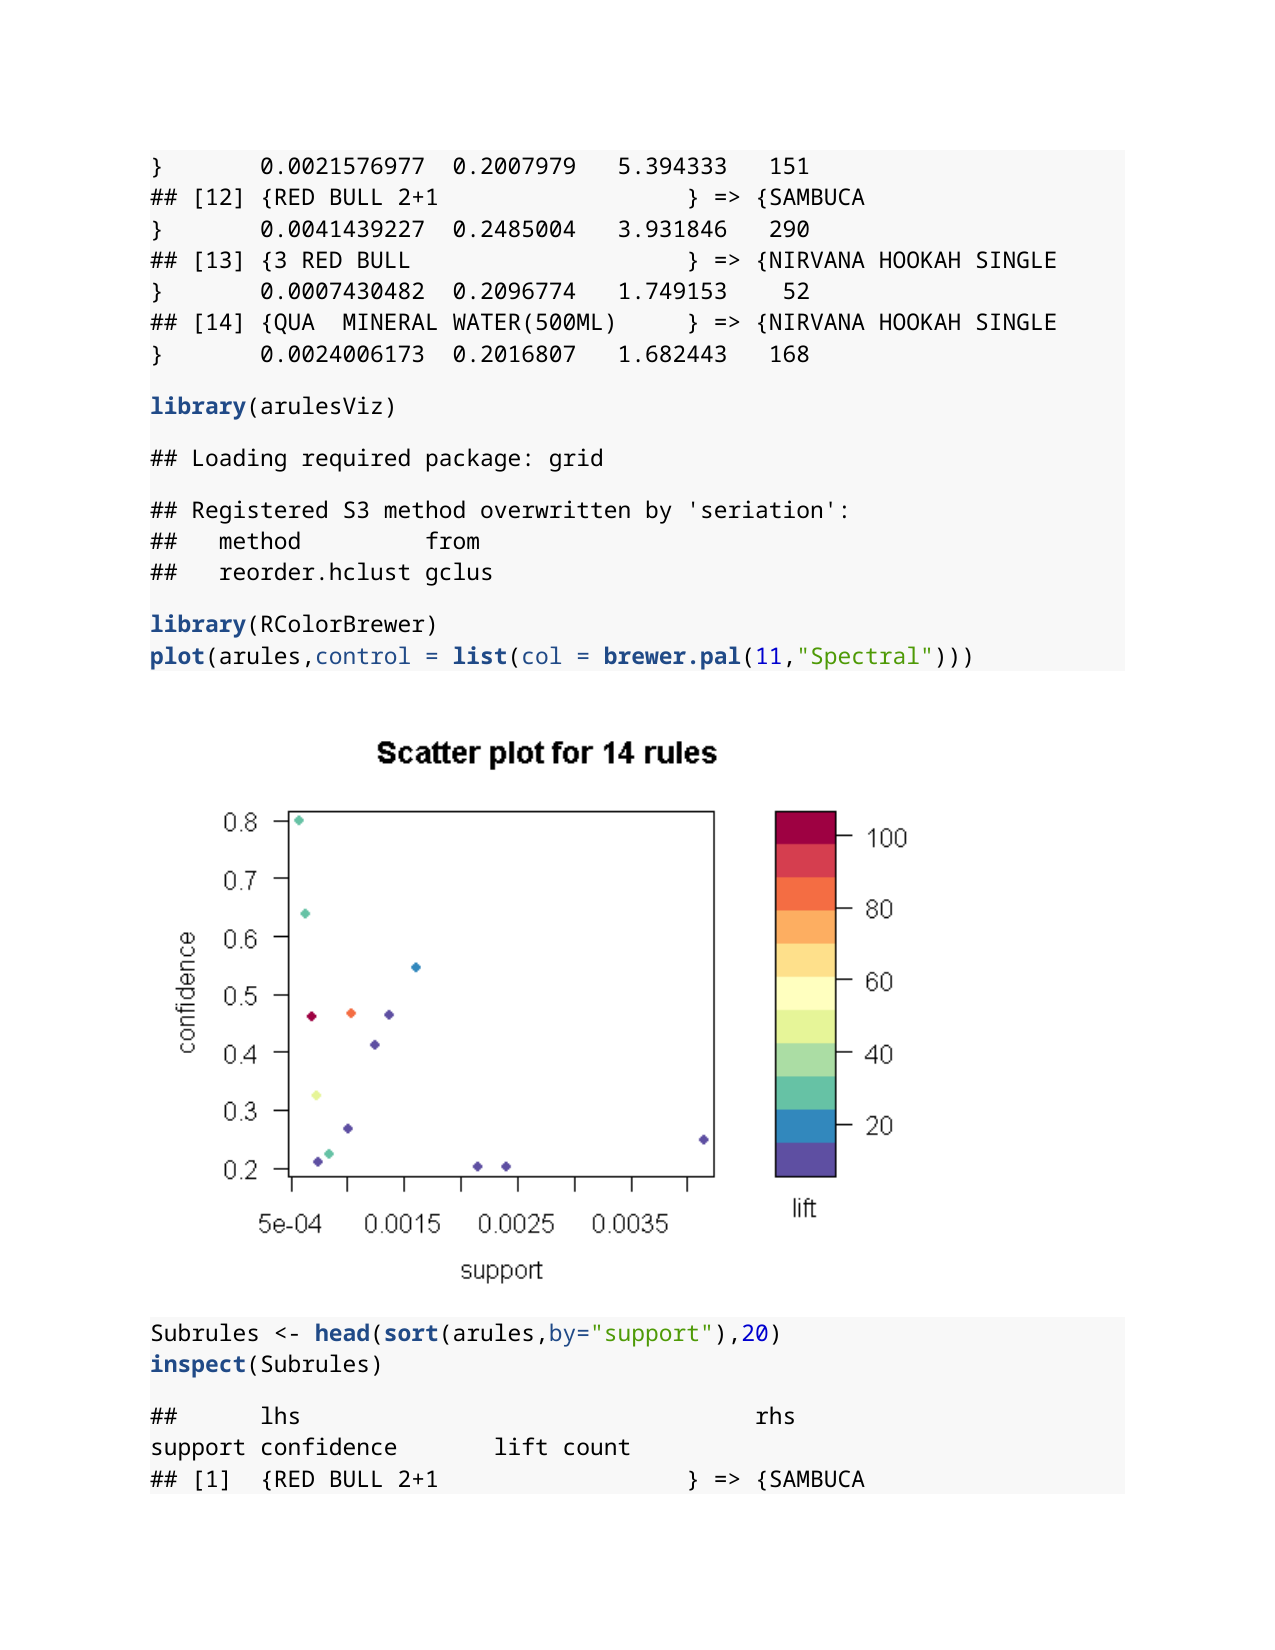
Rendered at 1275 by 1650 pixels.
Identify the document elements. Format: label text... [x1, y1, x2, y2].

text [150, 1400, 1125, 1494]
text ## Loading required package: grid [150, 442, 1125, 473]
text library(arulesViz) [150, 389, 1125, 421]
text library(RColorBrewer) plot(arules,control = list(col = brewer.pal(11,"Spectral"))) [150, 608, 1125, 671]
picture [168, 691, 927, 1298]
text ## Registered S3 method overwritten by 'seriation': ## method from ## reorder.hclust gclus [150, 494, 1125, 587]
text Subrules <- head(sort(arules,by="support"),20) inspect(Subrules) [384, 1317, 1125, 1379]
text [150, 150, 1125, 369]
